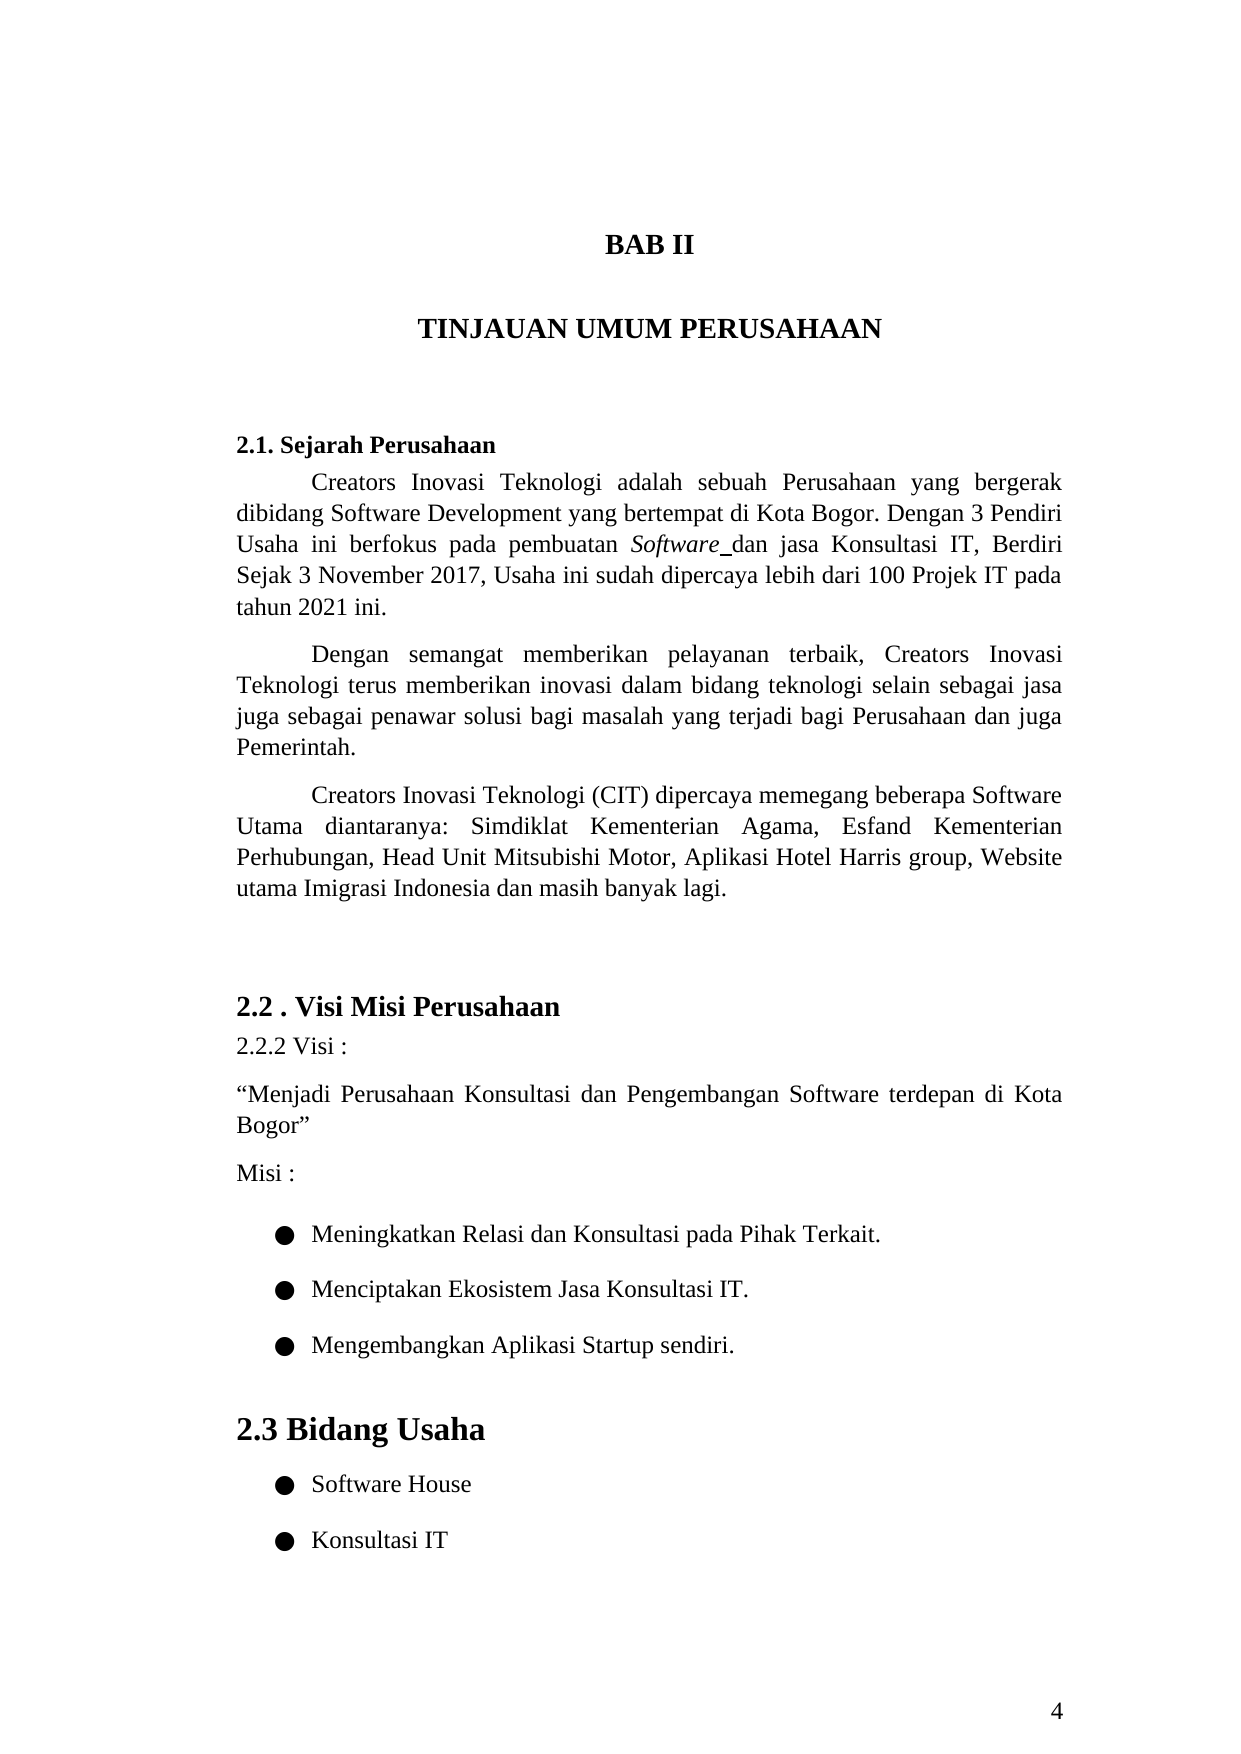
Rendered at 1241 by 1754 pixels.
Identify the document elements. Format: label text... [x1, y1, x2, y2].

text Misi : [236, 1158, 1063, 1187]
list Menciptakan Ekosistem Jasa Konsultasi IT. [274, 1261, 1063, 1312]
list Software House [274, 1456, 1063, 1507]
list Meningkatkan Relasi dan Konsultasi pada Pihak Terkait. [274, 1206, 1063, 1257]
text Creators Inovasi Teknologi adalah sebuah Perusahaan yang bergerak dibidang Software Development yang bertempat di Kota Bogor. Dengan 3 Pendiri Usaha ini berfokus pada pembuatan Software dan jasa Konsultasi IT, Berdiri Sejak 3 November 2017, Usaha ini sudah dipercaya lebih dari 100 Projek IT pada tahun 2021 ini. [236, 467, 1063, 620]
text Dengan semangat memberikan pelayanan terbaik, Creators Inovasi Teknologi terus memberikan inovasi dalam bidang teknologi selain sebagai jasa juga sebagai penawar solusi bagi masalah yang terjadi bagi Perusahaan dan juga Pemerintah. [236, 639, 1063, 761]
text “Menjadi Perusahaan Konsultasi dan Pengembangan Software terdepan di Kota Bogor” [236, 1079, 1063, 1139]
subtitle TINJAUAN UMUM PERUSAHAAN [236, 311, 1063, 344]
list Mengembangkan Aplikasi Startup sendiri. [274, 1316, 1063, 1367]
subtitle 2.2 . Visi Misi Perusahaan [236, 989, 1063, 1023]
subtitle BAB II [236, 227, 1063, 261]
list Konsultasi IT [274, 1511, 1063, 1562]
text Creators Inovasi Teknologi (CIT) dipercaya memegang beberapa Software Utama diantaranya: Simdiklat Kementerian Agama, Esfand Kementerian Perhubungan, Head Unit Mitsubishi Motor, Aplikasi Hotel Harris group, Website utama Imigrasi Indonesia dan masih banyak lagi. [236, 780, 1063, 902]
subtitle 2.1. Sejarah Perusahaan [236, 430, 1063, 459]
text 2.2.2 Visi : [236, 1031, 1063, 1060]
subtitle 2.3 Bidang Usaha [236, 1409, 1063, 1447]
